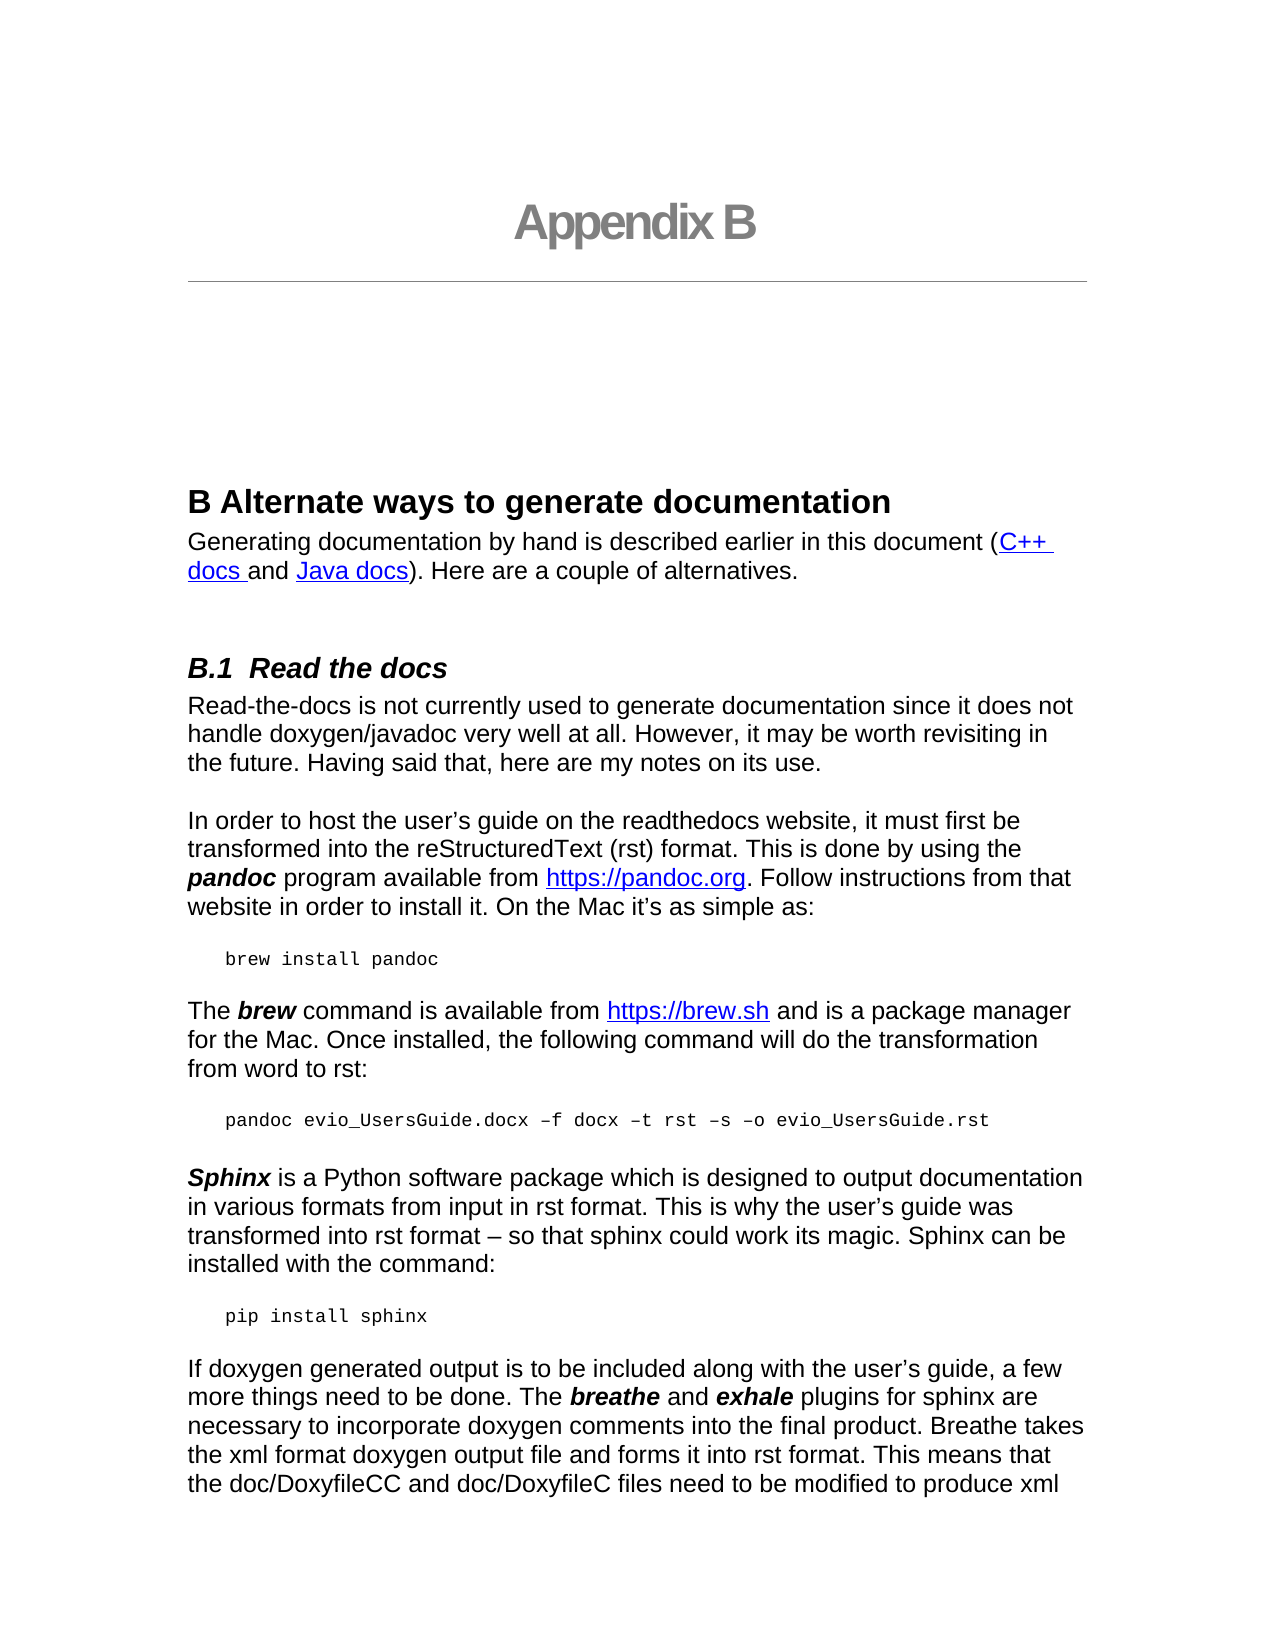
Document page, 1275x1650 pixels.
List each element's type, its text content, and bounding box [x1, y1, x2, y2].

text Sphinx is a Python software package which is designed to output documentation in various formats from input in rst format. This is why the user’s guide was transformed into rst format – so that sphinx could work its magic. Sphinx can be installed with the command: [187, 1163, 1087, 1278]
subtitle B Alternate ways to generate documentation [187, 482, 1087, 521]
text brew install pandoc [225, 949, 1087, 971]
text pip install sphinx [225, 1307, 1087, 1328]
title Appendix B [187, 189, 1087, 282]
text pandoc evio_UsersGuide.docx –f docx –t rst –s –o evio_UsersGuide.rst [225, 1111, 1087, 1132]
text In order to host the user’s guide on the readthedocs website, it must first be transformed into the reStructuredText (rst) format. This is done by using the pandoc program available from https://pandoc.org. Follow instructions from that website in order to install it. On the Mac it’s as simple as: [187, 806, 1087, 921]
subtitle B.1 Read the docs [187, 651, 1087, 684]
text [187, 1353, 1087, 1497]
text The brew command is available from https://brew.sh and is a package manager for the Mac. Once installed, the following command will do the transformation from word to rst: [187, 996, 1087, 1082]
text Generating documentation by hand is described earlier in this document (C++ docs and Java docs). Here are a couple of alternatives. [187, 527, 1087, 584]
text Read-the-docs is not currently used to generate documentation since it does not handle doxygen/javadoc very well at all. However, it may be worth revisiting in the future. Having said that, here are my notes on its use. [187, 691, 1087, 777]
